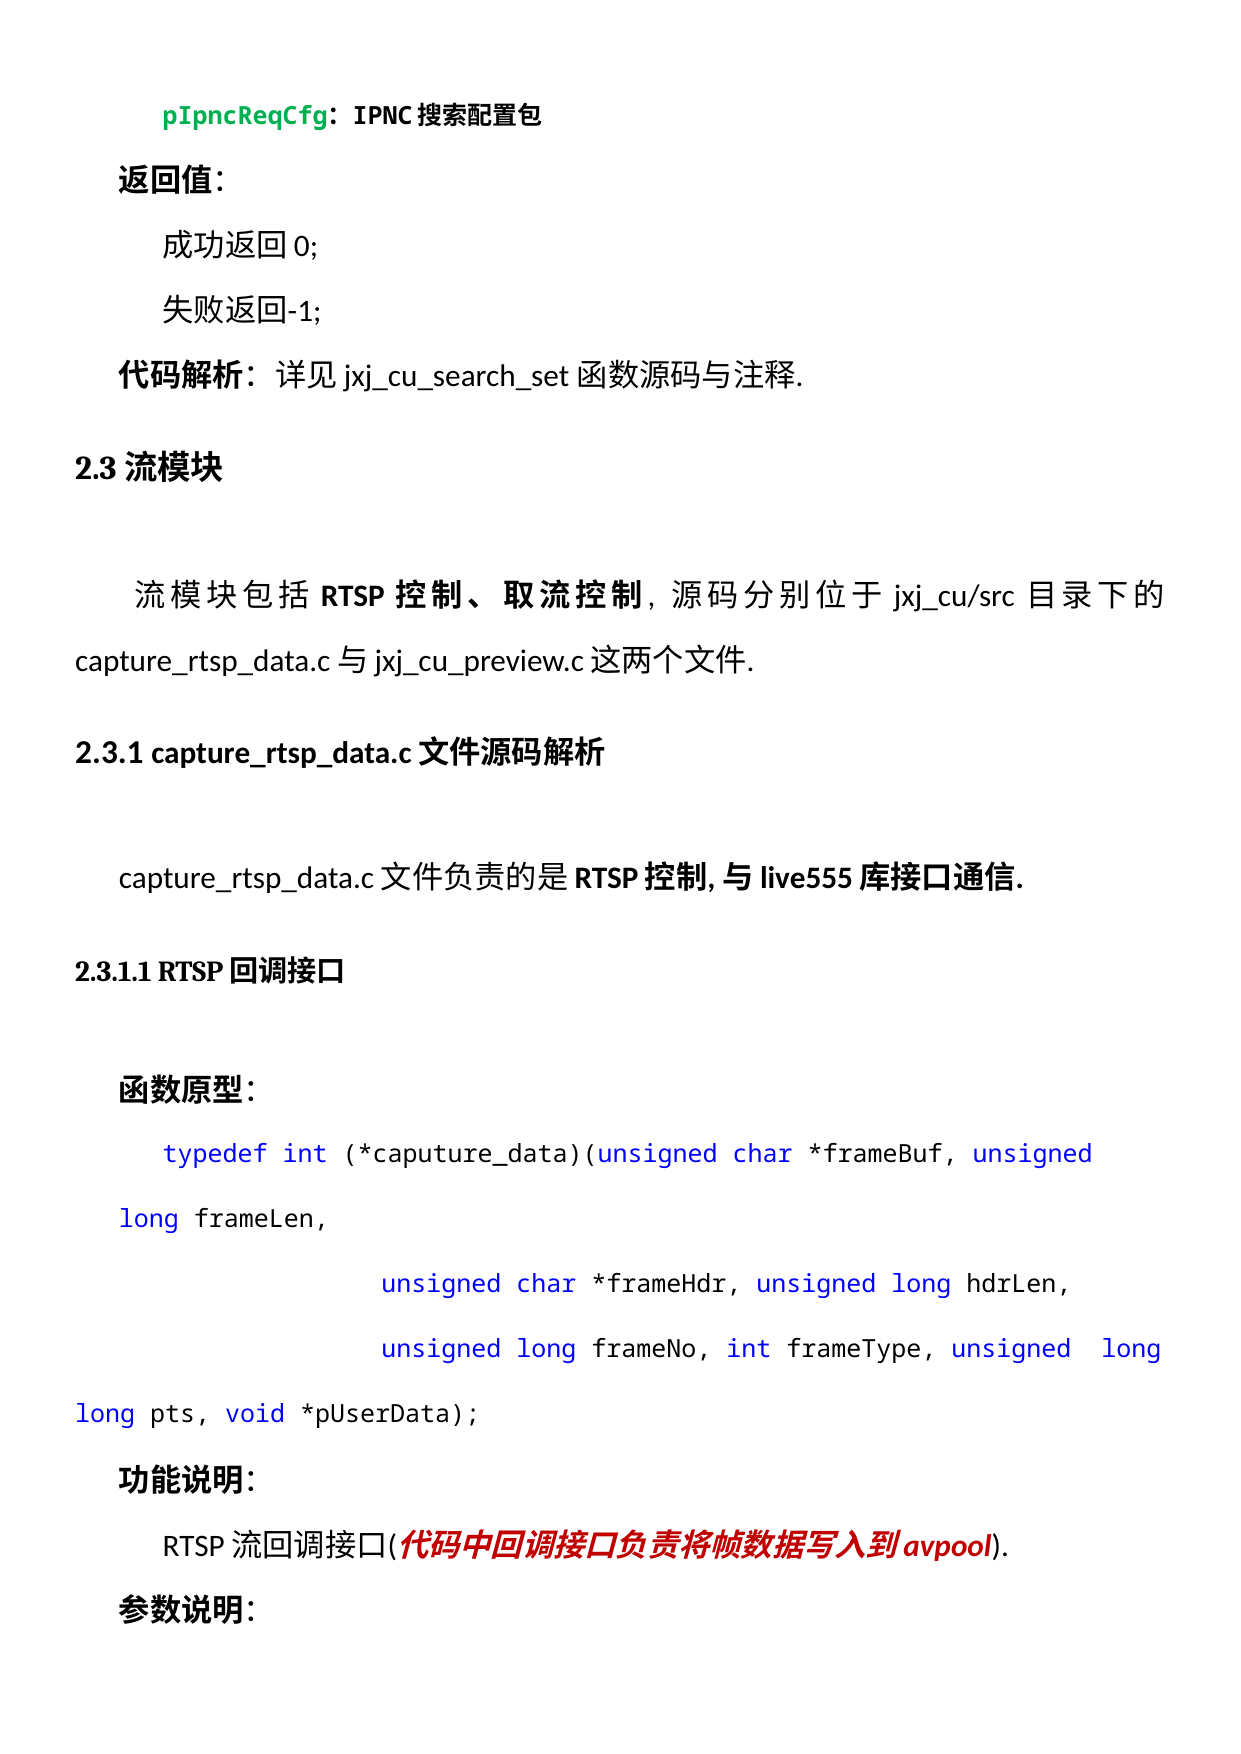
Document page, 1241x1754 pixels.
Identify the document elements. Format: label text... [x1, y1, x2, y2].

text unsigned char *frameHdr, unsigned long hdrLen, [75, 1250, 1165, 1315]
subtitle 2.3.1 capture_rtsp_data.c文件源码解析 [75, 717, 1165, 782]
text pIpncReqCfg：IPNC搜索配置包 [119, 81, 1165, 146]
text 返回值： [75, 146, 1165, 211]
text capture_rtsp_data.c文件负责的是RTSP控制, 与live555库接口通信. [75, 842, 1165, 907]
text 成功返回0; [119, 211, 1165, 276]
text 函数原型： [75, 1055, 1165, 1120]
text 失败返回-1; [119, 276, 1165, 341]
text 参数说明： [75, 1575, 1165, 1640]
subtitle 2.3.1.1 RTSP回调接口 [75, 936, 1165, 1001]
text 流模块包括RTSP控制、取流控制, 源码分别位于jxj_cu/src目录下的capture_rtsp_data.c与jxj_cu_preview.c这两个文件. [75, 560, 1165, 690]
text 代码解析：详见jxj_cu_search_set 函数源码与注释. [75, 341, 1165, 406]
text 功能说明： [75, 1445, 1165, 1510]
subtitle 2.3 流模块 [75, 433, 1165, 498]
text typedef int (*caputure_data)(unsigned char *frameBuf, unsigned long frameLen, [119, 1120, 1165, 1250]
text RTSP流回调接口(代码中回调接口负责将帧数据写入到avpool). [162, 1510, 1165, 1575]
text unsigned long frameNo, int frameType, unsigned long long pts, void *pUserData); [75, 1315, 1165, 1445]
